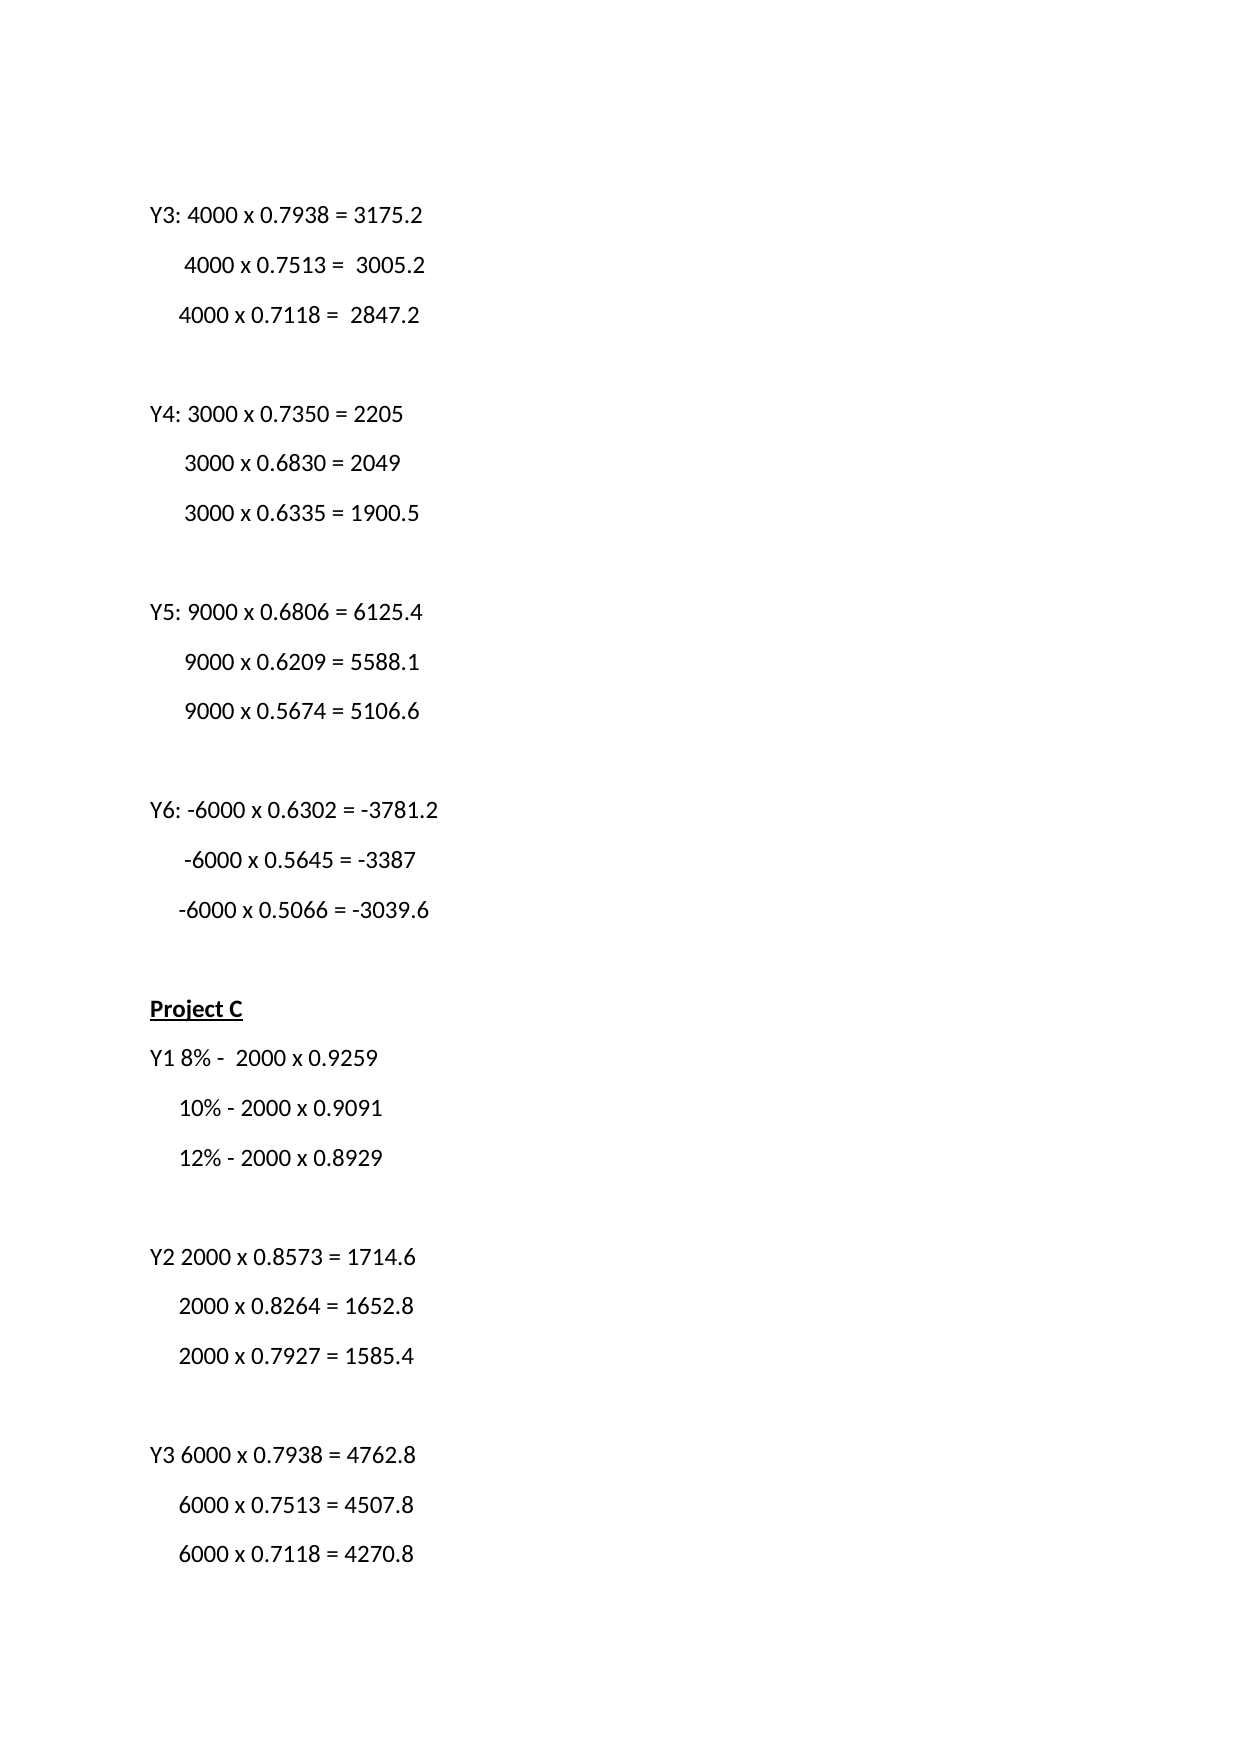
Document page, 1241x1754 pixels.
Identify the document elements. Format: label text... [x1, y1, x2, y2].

text 12% - 2000 x 0.8929 [150, 1142, 1090, 1172]
text 4000 x 0.7118 = 2847.2 [150, 299, 1090, 329]
text Y3 6000 x 0.7938 = 4762.8 [150, 1439, 1090, 1470]
text 2000 x 0.7927 = 1585.4 [150, 1340, 1090, 1371]
text Y1 8% - 2000 x 0.9259 [150, 1042, 1090, 1073]
text Y5: 9000 x 0.6806 = 6125.4 [150, 596, 1090, 627]
text Project C [150, 993, 1090, 1023]
text 10% - 2000 x 0.9091 [150, 1092, 1090, 1123]
text 2000 x 0.8264 = 1652.8 [150, 1290, 1090, 1321]
text 9000 x 0.6209 = 5588.1 [150, 646, 1090, 676]
text 6000 x 0.7513 = 4507.8 [150, 1489, 1090, 1519]
text -6000 x 0.5066 = -3039.6 [150, 894, 1090, 924]
text Y4: 3000 x 0.7350 = 2205 [150, 398, 1090, 428]
text -6000 x 0.5645 = -3387 [150, 844, 1090, 875]
text 4000 x 0.7513 = 3005.2 [150, 249, 1090, 280]
text 6000 x 0.7118 = 4270.8 [150, 1538, 1090, 1569]
text Y2 2000 x 0.8573 = 1714.6 [150, 1241, 1090, 1271]
text 3000 x 0.6335 = 1900.5 [150, 497, 1090, 528]
text Y6: -6000 x 0.6302 = -3781.2 [150, 794, 1090, 825]
text 9000 x 0.5674 = 5106.6 [150, 695, 1090, 726]
text Y3: 4000 x 0.7938 = 3175.2 [150, 199, 1090, 230]
text 3000 x 0.6830 = 2049 [150, 447, 1090, 478]
